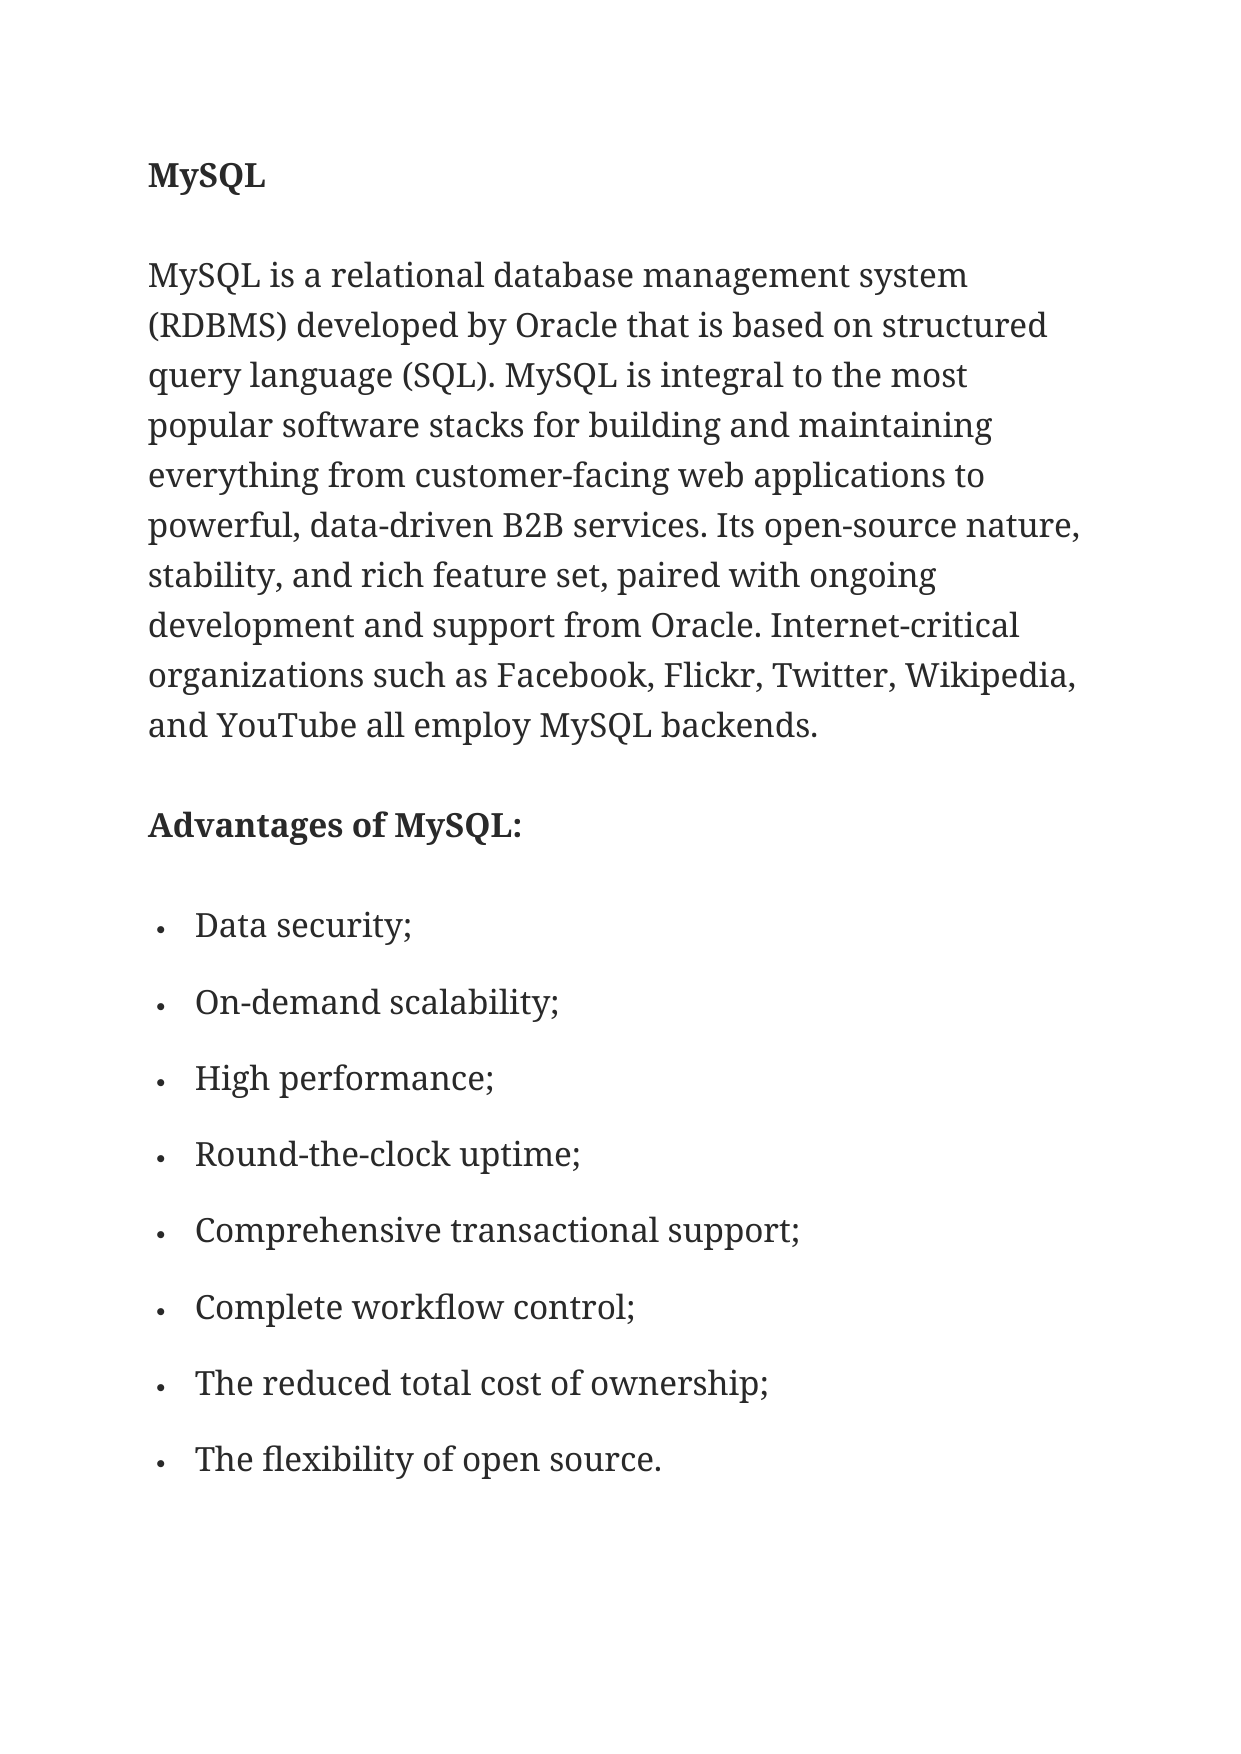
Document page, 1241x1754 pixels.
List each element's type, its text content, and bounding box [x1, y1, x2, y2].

text MySQL [148, 148, 1093, 198]
text MySQL is a relational database management system (RDBMS) developed by Oracle that is based on structured query language (SQL). MySQL is integral to the most popular software stacks for building and maintaining everything from customer-facing web applications to powerful, data-driven B2B services. Its open-source nature, stability, and rich feature set, paired with ongoing development and support from Oracle. Internet-critical organizations such as Facebook, Flickr, Twitter, Wikipedia, and YouTube all employ MySQL backends. [148, 248, 1093, 748]
list Comprehensive transactional support; [157, 1203, 1093, 1253]
list Round-the-clock uptime; [157, 1126, 1093, 1176]
list The flexibility of open source. [157, 1431, 1093, 1481]
list Data security; [157, 898, 1093, 948]
list The reduced total cost of ownership; [157, 1355, 1093, 1405]
list High performance; [157, 1050, 1093, 1100]
list Complete workflow control; [157, 1279, 1093, 1329]
text Advantages of MySQL: [148, 798, 1093, 848]
list On-demand scalability; [157, 974, 1093, 1024]
